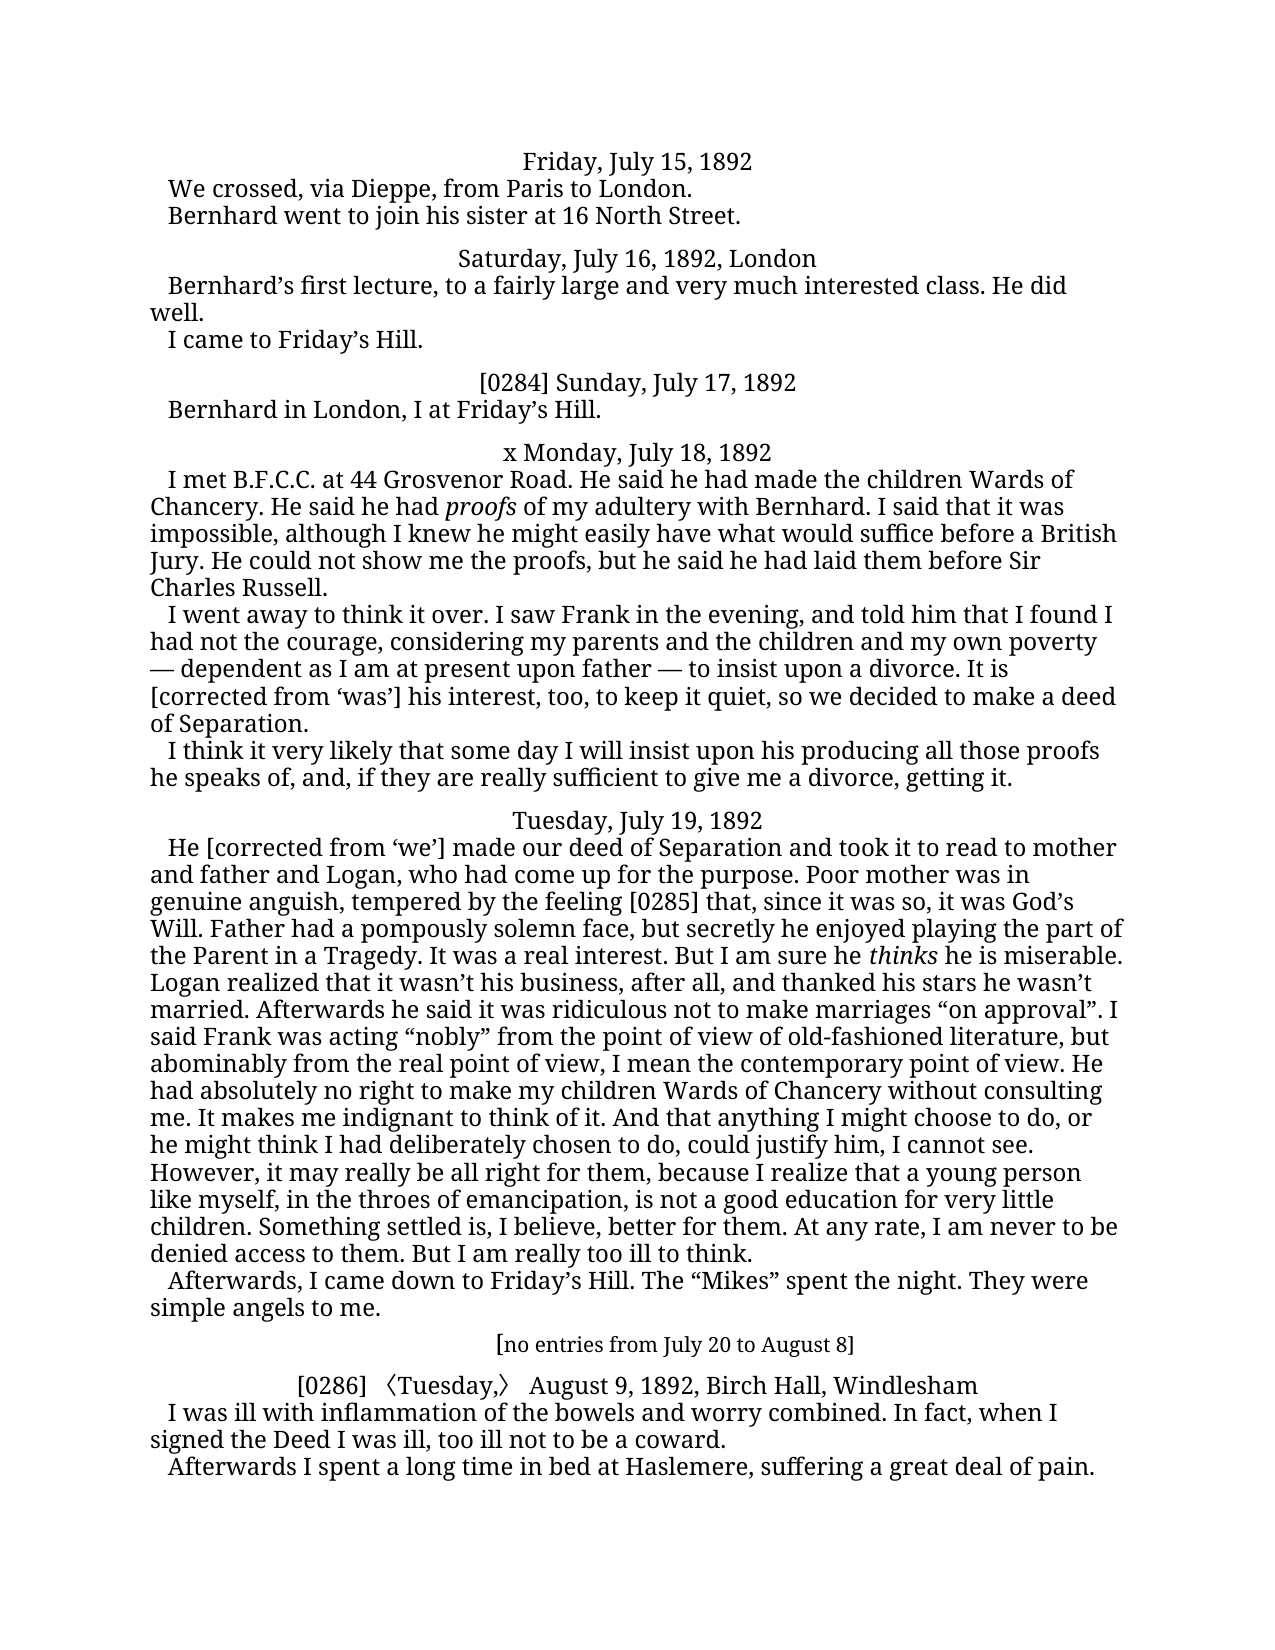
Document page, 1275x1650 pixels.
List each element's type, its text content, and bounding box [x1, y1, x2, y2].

text Bernhard’s first lecture, to a fairly large and very much interested class. He did well. [150, 273, 1125, 327]
text [no entries from July 20 to August 8] [209, 1334, 1141, 1357]
text Bernhard went to join his sister at 16 North Street. [150, 203, 1125, 230]
text x Monday, July 18, 1892 [150, 441, 1125, 467]
text [0284] Sunday, July 17, 1892 [150, 371, 1125, 397]
text Afterwards, I came down to Friday’s Hill. The “Mikes” spent the night. They were simple angels to me. [150, 1268, 1125, 1322]
text I went away to think it over. I saw Frank in the evening, and told him that I found I had not the courage, considering my parents and the children and my own poverty — dependent as I am at present upon father — to insist upon a divorce. It is [corrected from ‘was’] his interest, too, to keep it quiet, so we decided to make a deed of Separation. [150, 602, 1125, 737]
text Bernhard in London, I at Friday’s Hill. [150, 397, 1125, 424]
text I think it very likely that some day I will insist upon his producing all those proofs he speaks of, and, if they are really sufficient to give me a divorce, getting it. [150, 737, 1125, 792]
text He [corrected from ‘we’] made our deed of Separation and took it to read to mother and father and Logan, who had come up for the purpose. Poor mother was in genuine anguish, tempered by the feeling [0285] that, since it was so, it was God’s Will. Father had a pompously solemn face, but secretly he enjoyed playing the part of the Parent in a Tragedy. It was a real interest. But I am sure he thinks he is miserable. Logan realized that it wasn’t his business, after all, and thanked his stars he wasn’t married. Afterwards he said it was ridiculous not to make marriages “on approval”. I said Frank was acting “nobly” from the point of view of old-fashioned literature, but abominably from the real point of view, I mean the contemporary point of view. He had absolutely no right to make my children Wards of Chancery without consulting me. It makes me indignant to think of it. And that anything I might choose to do, or he might think I had deliberately chosen to do, could justify him, I cannot see. However, it may really be all right for them, because I realize that a young person like myself, in the throes of emancipation, is not a good education for very little children. Something settled is, I believe, better for them. At any rate, I am never to be denied access to them. But I am really too ill to think. [150, 834, 1125, 1268]
text Saturday, July 16, 1892, London [150, 247, 1125, 273]
text I came to Friday’s Hill. [150, 327, 1125, 354]
text [0286] 〈Tuesday,〉 August 9, 1892, Birch Hall, Windlesham [150, 1374, 1125, 1400]
text We crossed, via Dieppe, from Paris to London. [150, 176, 1125, 203]
text I met B.F.C.C. at 44 Grosvenor Road. He said he had made the children Wards of Chancery. He said he had proofs of my adultery with Bernhard. I said that it was impossible, although I knew he might easily have what would suffice before a British Jury. He could not show me the proofs, but he said he had laid them before Sir Charles Russell. [150, 467, 1125, 602]
text Friday, July 15, 1892 [150, 150, 1125, 176]
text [150, 1454, 1125, 1481]
text I was ill with inflammation of the bowels and worry combined. In fact, when I signed the Deed I was ill, too ill not to be a coward. [150, 1400, 1125, 1454]
text Tuesday, July 19, 1892 [150, 808, 1125, 834]
